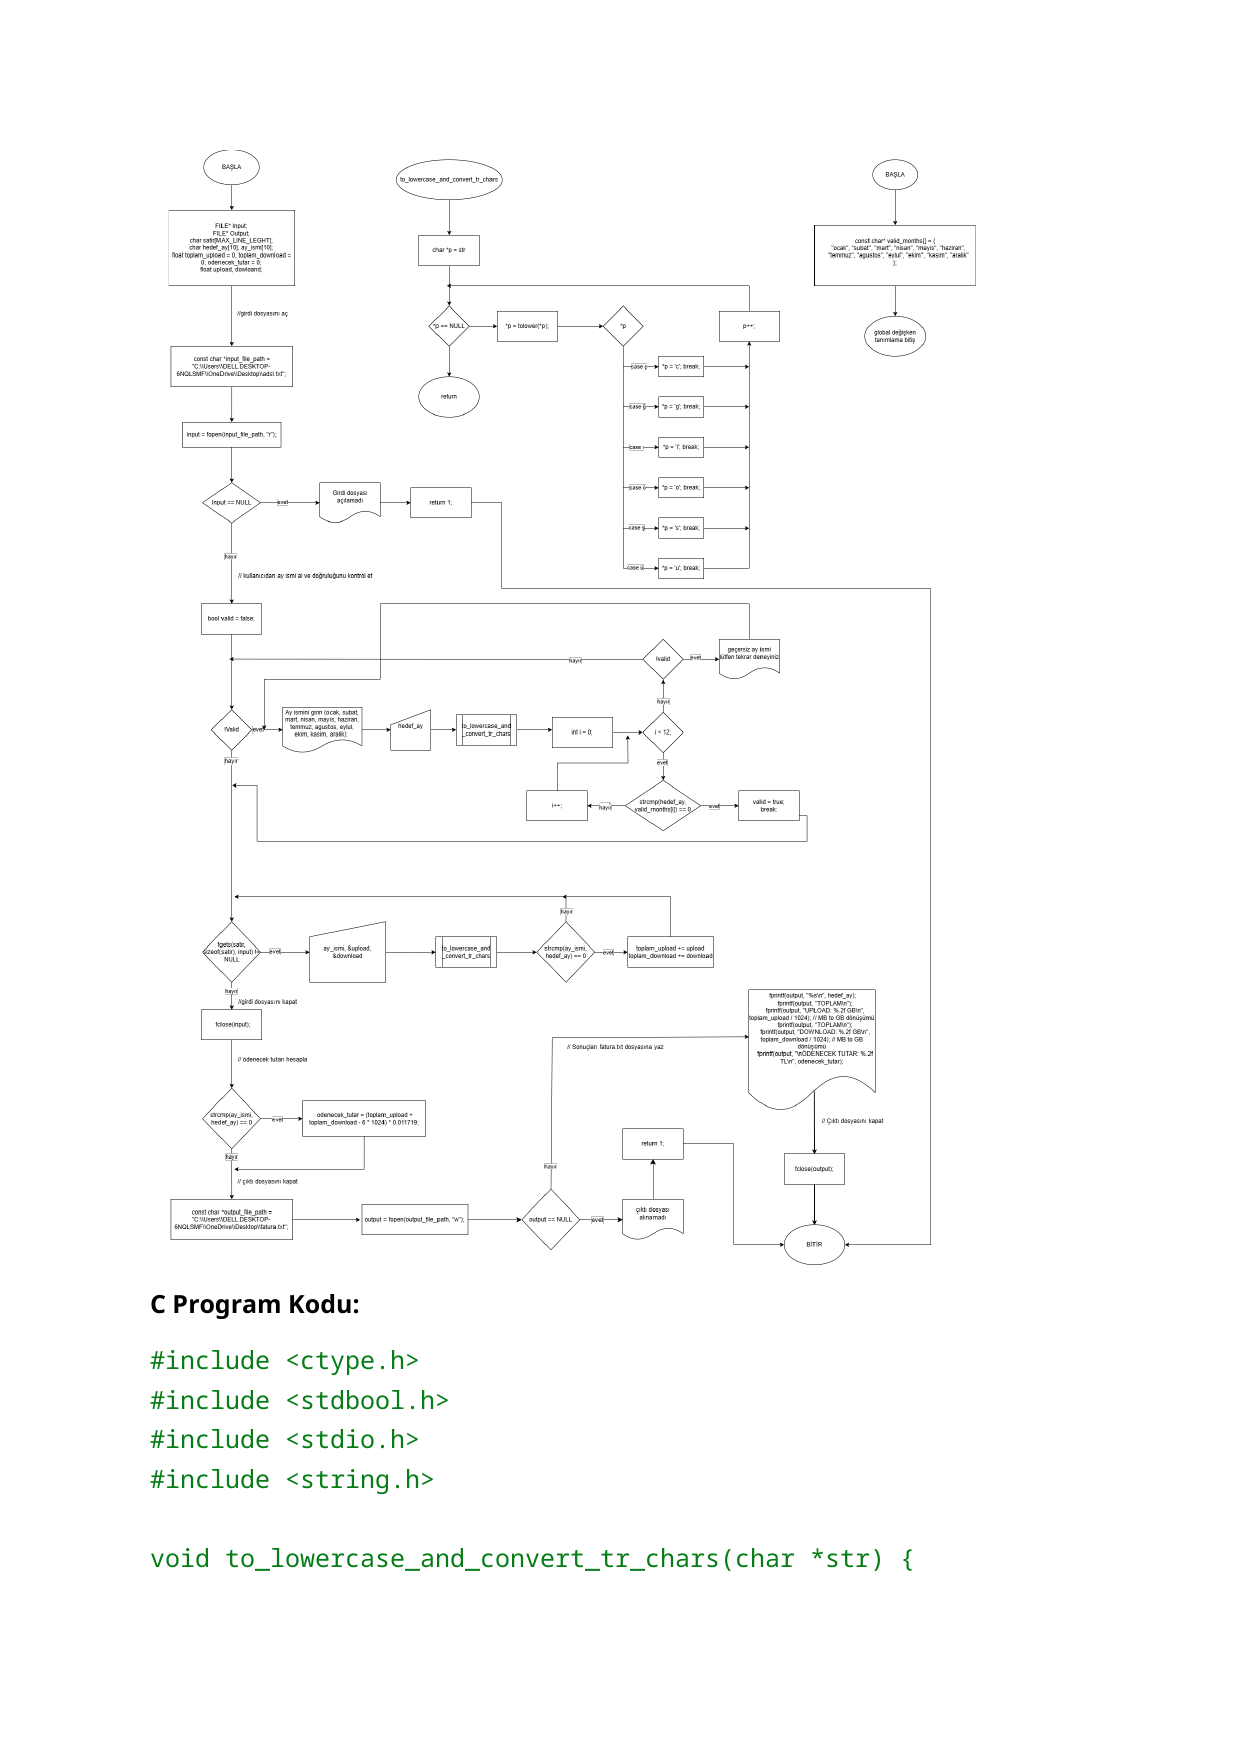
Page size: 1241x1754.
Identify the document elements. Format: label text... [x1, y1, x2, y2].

text #include <stdbool.h> [150, 1382, 1090, 1416]
text void to_lowercase_and_convert_tr_chars(char *str) { [150, 1540, 1090, 1574]
text C Program Kodu: [150, 1287, 1090, 1321]
text #include <string.h> [150, 1461, 1090, 1495]
text #include <stdio.h> [150, 1422, 1090, 1456]
text #include <ctype.h> [150, 1343, 1090, 1377]
